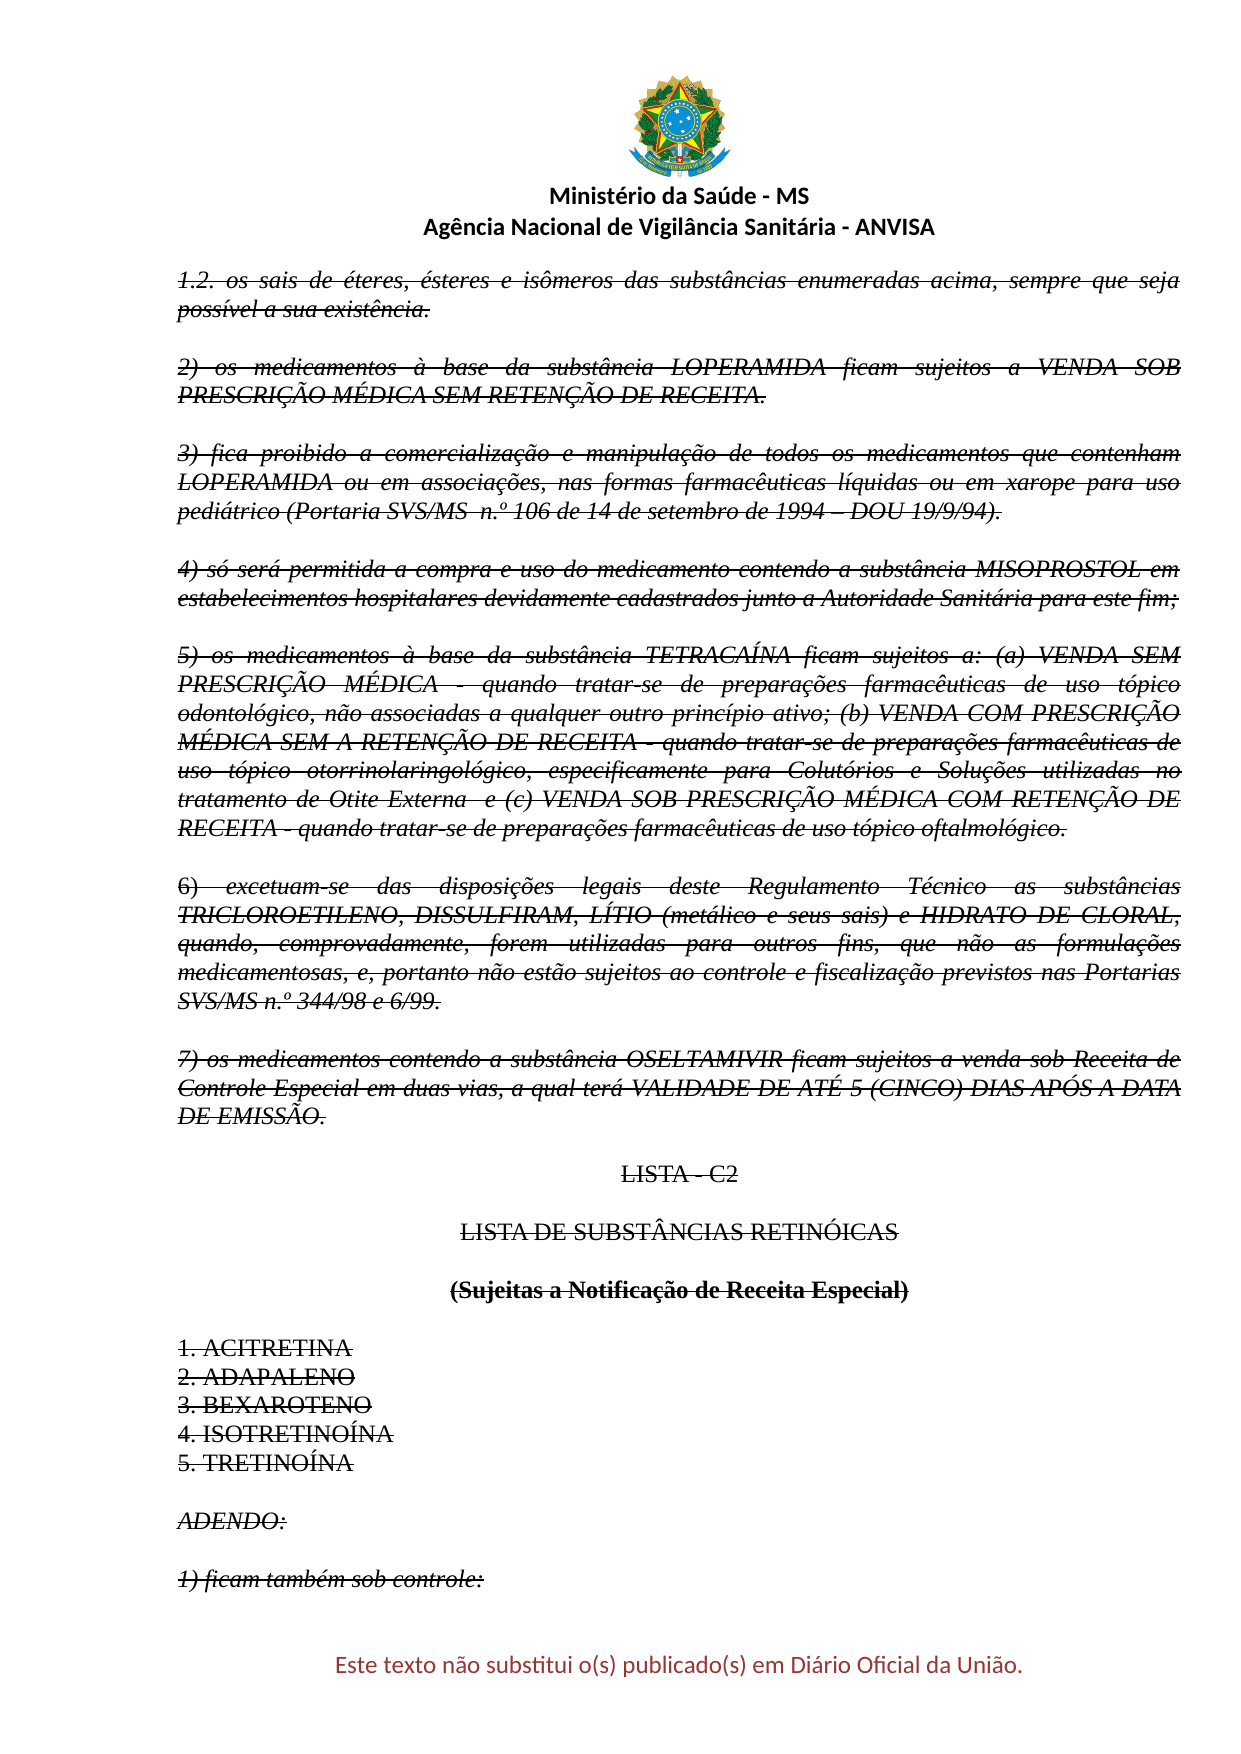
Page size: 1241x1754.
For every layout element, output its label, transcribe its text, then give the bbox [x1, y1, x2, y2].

text (Sujeitas a Notificação de Receita Especial) [177, 1275, 1181, 1304]
text 2) os medicamentos à base da substância LOPERAMIDA ficam sujeitos a VENDA SOB PRESCRIÇÃO MÉDICA SEM RETENÇÃO DE RECEITA. [177, 368, 1181, 409]
text 6) excetuam-se das disposições legais deste Regulamento Técnico as substâncias TRICLOROETILENO, DISSULFIRAM, LÍTIO (metálico e seus sais) e HIDRATO DE CLORAL, quando, comprovadamente, forem utilizadas para outros fins, que não as formulações medicamentosas, e, portanto não estão sujeitos ao controle e fiscalização previstos nas Portarias SVS/MS n.º 344/98 e 6/99. [177, 945, 1181, 973]
text 2) os medicamentos à base da substância LOPERAMIDA ficam sujeitos a VENDA SOB PRESCRIÇÃO MÉDICA SEM RETENÇÃO DE RECEITA. [177, 352, 1181, 367]
text 5. TRETINOÍNA [177, 1448, 1181, 1477]
text 4) só será permitida a compra e uso do medicamento contendo a substância MISOPROSTOL em estabelecimentos hospitalares devidamente cadastrados junto a Autoridade Sanitária para este fim; [177, 554, 1181, 611]
text 1) ficam também sob controle: [177, 1564, 1181, 1593]
text 6) excetuam-se das disposições legais deste Regulamento Técnico as substâncias TRICLOROETILENO, DISSULFIRAM, LÍTIO (metálico e seus sais) e HIDRATO DE CLORAL, quando, comprovadamente, forem utilizadas para outros fins, que não as formulações medicamentosas, e, portanto não estão sujeitos ao controle e fiscalização previstos nas Portarias SVS/MS n.º 344/98 e 6/99. [177, 888, 1181, 915]
text 1. ACITRETINA [177, 1333, 1181, 1362]
text 3) fica proibido a comercialização e manipulação de todos os medicamentos que contenham LOPERAMIDA ou em associações, nas formas farmacêuticas líquidas ou em xarope para uso pediátrico (Portaria SVS/MS n.º 106 de 14 de setembro de 1994 – DOU 19/9/94). [177, 456, 1181, 483]
text 4. ISOTRETINOÍNA [177, 1419, 1181, 1448]
text 2. ADAPALENO [177, 1362, 1181, 1391]
text 7) os medicamentos contendo a substância OSELTAMIVIR ficam sujeitos a venda sob Receita de Controle Especial em duas vias, a qual terá validade de até 5 (cinco) dias após a data de emissão. [177, 1044, 1181, 1059]
text 7) os medicamentos contendo a substância OSELTAMIVIR ficam sujeitos a venda sob Receita de Controle Especial em duas vias, a qual terá validade de até 5 (cinco) dias após a data de emissão. [177, 1060, 1181, 1088]
text 6) excetuam-se das disposições legais deste Regulamento Técnico as substâncias TRICLOROETILENO, DISSULFIRAM, LÍTIO (metálico e seus sais) e HIDRATO DE CLORAL, quando, comprovadamente, forem utilizadas para outros fins, que não as formulações medicamentosas, e, portanto não estão sujeitos ao controle e fiscalização previstos nas Portarias SVS/MS n.º 344/98 e 6/99. [177, 916, 1181, 944]
text 3. BEXAROTENO [177, 1391, 1181, 1419]
subtitle LISTA DE SUBSTÂNCIAS RETINÓICAS [177, 1217, 1181, 1246]
text 1.2. os sais de éteres, ésteres e isômeros das substâncias enumeradas acima, sempre que seja possível a sua existência. [177, 265, 1181, 323]
picture [625, 73, 734, 180]
subtitle LISTA - C2 [177, 1159, 1181, 1188]
text 5) os medicamentos à base da substância TETRACAÍNA ficam sujeitos a: (a) VENDA SEM PRESCRIÇÃO MÉDICA - quando tratar-se de preparações farmacêuticas de uso tópico odontológico, não associadas a qualquer outro princípio ativo; (b) VENDA COM PRESCRIÇÃO MÉDICA SEM A RETENÇÃO DE RECEITA - quando tratar-se de preparações farmacêuticas de uso tópico otorrinolaringológico, especificamente para Colutórios e Soluções utilizadas no tratamento de Otite Externa e (c) VENDA SOB PRESCRIÇÃO MÉDICA COM RETENÇÃO DE RECEITA - quando tratar-se de preparações farmacêuticas de uso tópico oftalmológico. [177, 801, 1181, 842]
text ADENDO: [177, 1506, 1181, 1535]
text 6) excetuam-se das disposições legais deste Regulamento Técnico as substâncias TRICLOROETILENO, DISSULFIRAM, LÍTIO (metálico e seus sais) e HIDRATO DE CLORAL, quando, comprovadamente, forem utilizadas para outros fins, que não as formulações medicamentosas, e, portanto não estão sujeitos ao controle e fiscalização previstos nas Portarias SVS/MS n.º 344/98 e 6/99. [177, 974, 1181, 1015]
text 7) os medicamentos contendo a substância OSELTAMIVIR ficam sujeitos a venda sob Receita de Controle Especial em duas vias, a qual terá validade de até 5 (cinco) dias após a data de emissão. [177, 1089, 1181, 1130]
text 3) fica proibido a comercialização e manipulação de todos os medicamentos que contenham LOPERAMIDA ou em associações, nas formas farmacêuticas líquidas ou em xarope para uso pediátrico (Portaria SVS/MS n.º 106 de 14 de setembro de 1994 – DOU 19/9/94). [177, 438, 1181, 454]
text 3) fica proibido a comercialização e manipulação de todos os medicamentos que contenham LOPERAMIDA ou em associações, nas formas farmacêuticas líquidas ou em xarope para uso pediátrico (Portaria SVS/MS n.º 106 de 14 de setembro de 1994 – DOU 19/9/94). [177, 484, 1181, 525]
